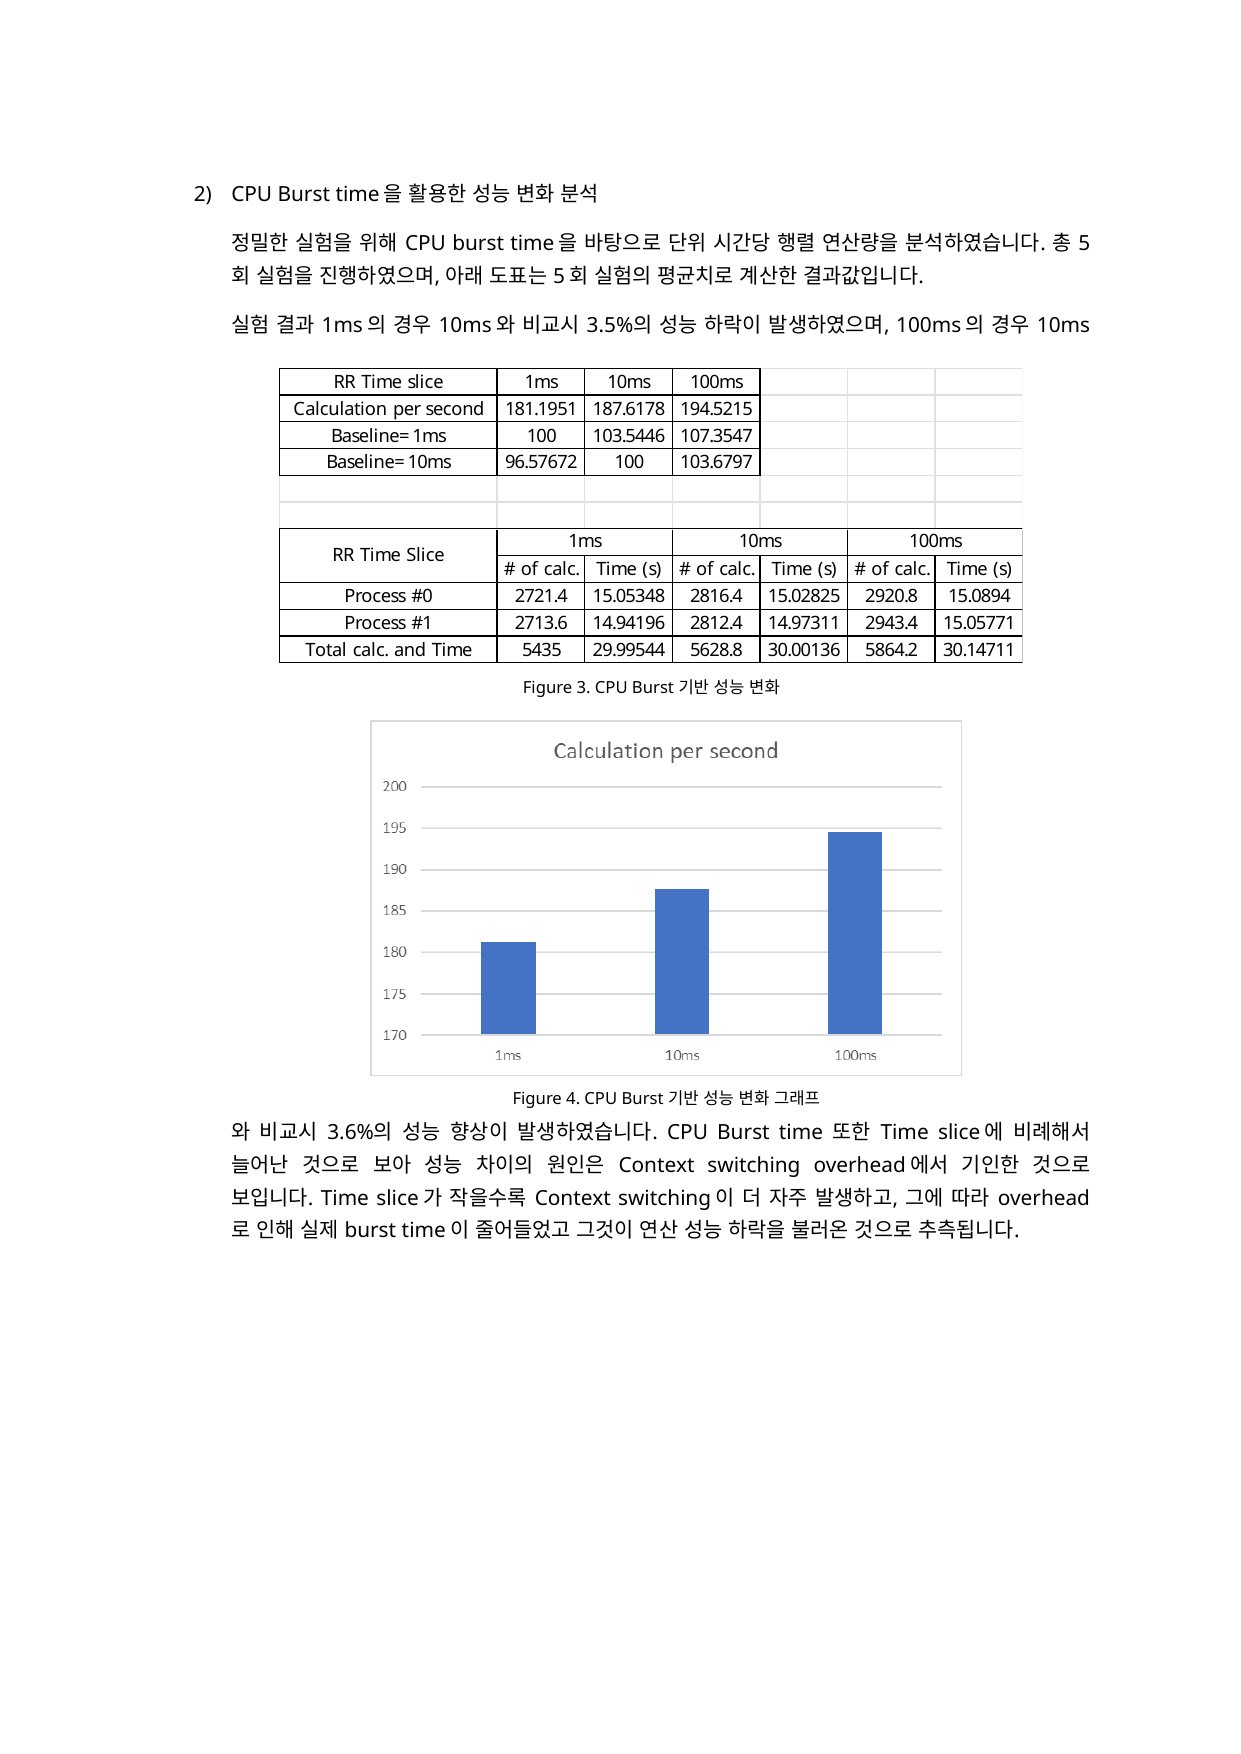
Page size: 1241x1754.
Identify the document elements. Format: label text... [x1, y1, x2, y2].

list 정밀한 실험을 위해 CPU burst time을 바탕으로 단위 시간당 행렬 연산량을 분석하였습니다. 총 5회 실험을 진행하였으며, 아래 도표는 5회 실험의 평균치로 계산한 결과값입니다. [231, 227, 1090, 289]
list CPU Burst time을 활용한 성능 변화 분석 [193, 177, 1090, 207]
picture [370, 720, 962, 1076]
